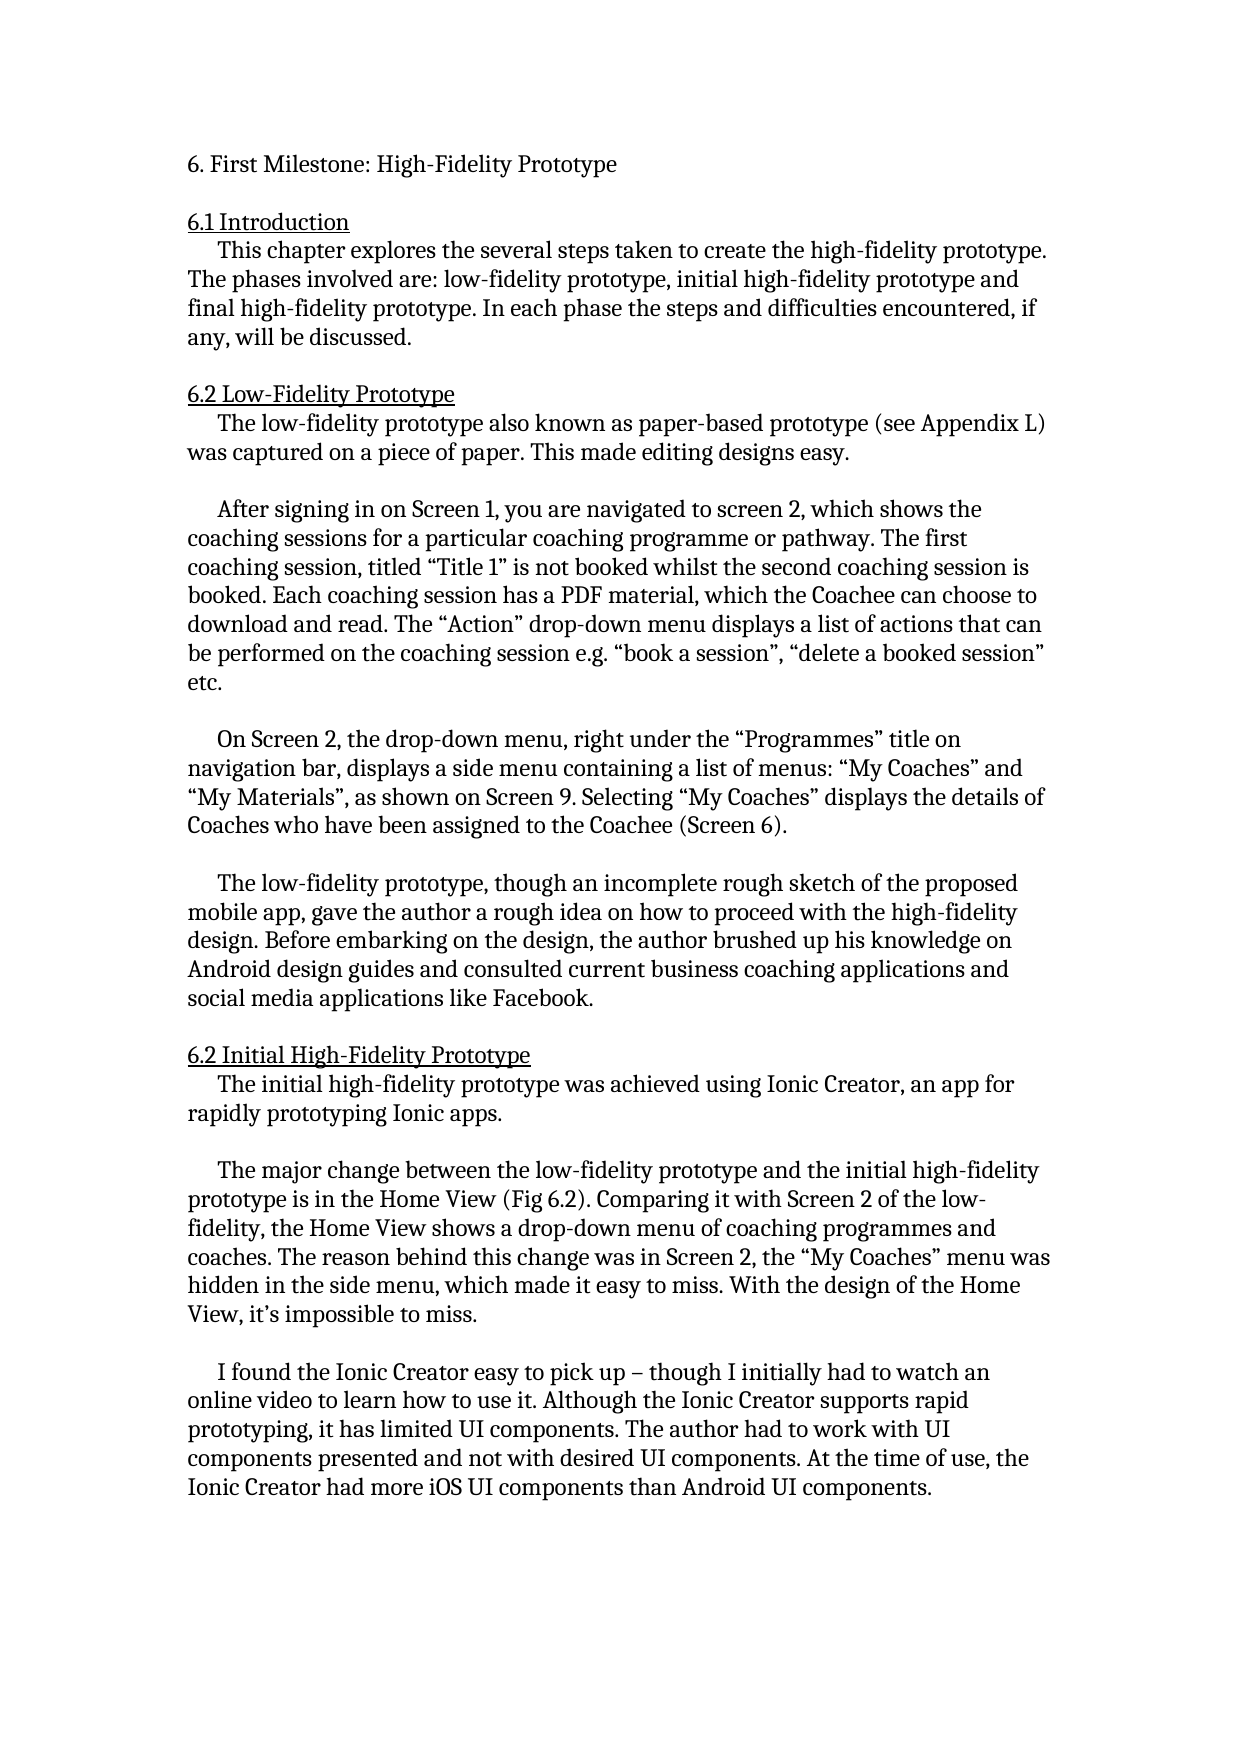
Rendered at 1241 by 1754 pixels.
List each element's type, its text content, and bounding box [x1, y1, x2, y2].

text The initial high-fidelity prototype was achieved using Ionic Creator, an app for rapidly prototyping Ionic apps. [187, 1070, 1053, 1127]
text This chapter explores the several steps taken to create the high-fidelity prototype. The phases involved are: low-fidelity prototype, initial high-fidelity prototype and final high-fidelity prototype. In each phase the steps and difficulties encountered, if any, will be discussed. [187, 236, 1053, 351]
text The major change between the low-fidelity prototype and the initial high-fidelity prototype is in the Home View (Fig 6.2). Comparing it with Screen 2 of the low-fidelity, the Home View shows a drop-down menu of coaching programmes and coaches. The reason behind this change was in Screen 2, the “My Coaches” menu was hidden in the side menu, which made it easy to miss. With the design of the Home View, it’s impossible to miss. [187, 1156, 1053, 1329]
text 6. First Milestone: High-Fidelity Prototype [187, 150, 1053, 179]
text On Screen 2, the drop-down menu, right under the “Programmes” title on navigation bar, displays a side menu containing a list of menus: “My Coaches” and “My Materials”, as shown on Screen 9. Selecting “My Coaches” displays the details of Coaches who have been assigned to the Coachee (Screen 6). [187, 725, 1053, 840]
text 6.2 Low-Fidelity Prototype [187, 380, 1053, 409]
text I found the Ionic Creator easy to pick up – though I initially had to watch an online video to learn how to use it. Although the Ionic Creator supports rapid prototyping, it has limited UI components. The author had to work with UI components presented and not with desired UI components. At the time of use, the Ionic Creator had more iOS UI components than Android UI components. [187, 1357, 1053, 1501]
text The low-fidelity prototype, though an incomplete rough sketch of the proposed mobile app, gave the author a rough idea on how to proceed with the high-fidelity design. Before embarking on the design, the author brushed up his knowledge on Android design guides and consulted current business coaching applications and social media applications like Facebook. [187, 869, 1053, 1012]
text After signing in on Screen 1, you are navigated to screen 2, which shows the coaching sessions for a particular coaching programme or pathway. The first coaching session, titled “Title 1” is not booked whilst the second coaching session is booked. Each coaching session has a PDF material, which the Coachee can choose to download and read. The “Action” drop-down menu displays a list of actions that can be performed on the coaching session e.g. “book a session”, “delete a booked session” etc. [187, 495, 1053, 696]
text 6.1 Introduction [187, 207, 1053, 236]
text The low-fidelity prototype also known as paper-based prototype (see Appendix L) was captured on a piece of paper. This made editing designs easy. [187, 409, 1053, 466]
text 6.2 Initial High-Fidelity Prototype [187, 1041, 1053, 1070]
